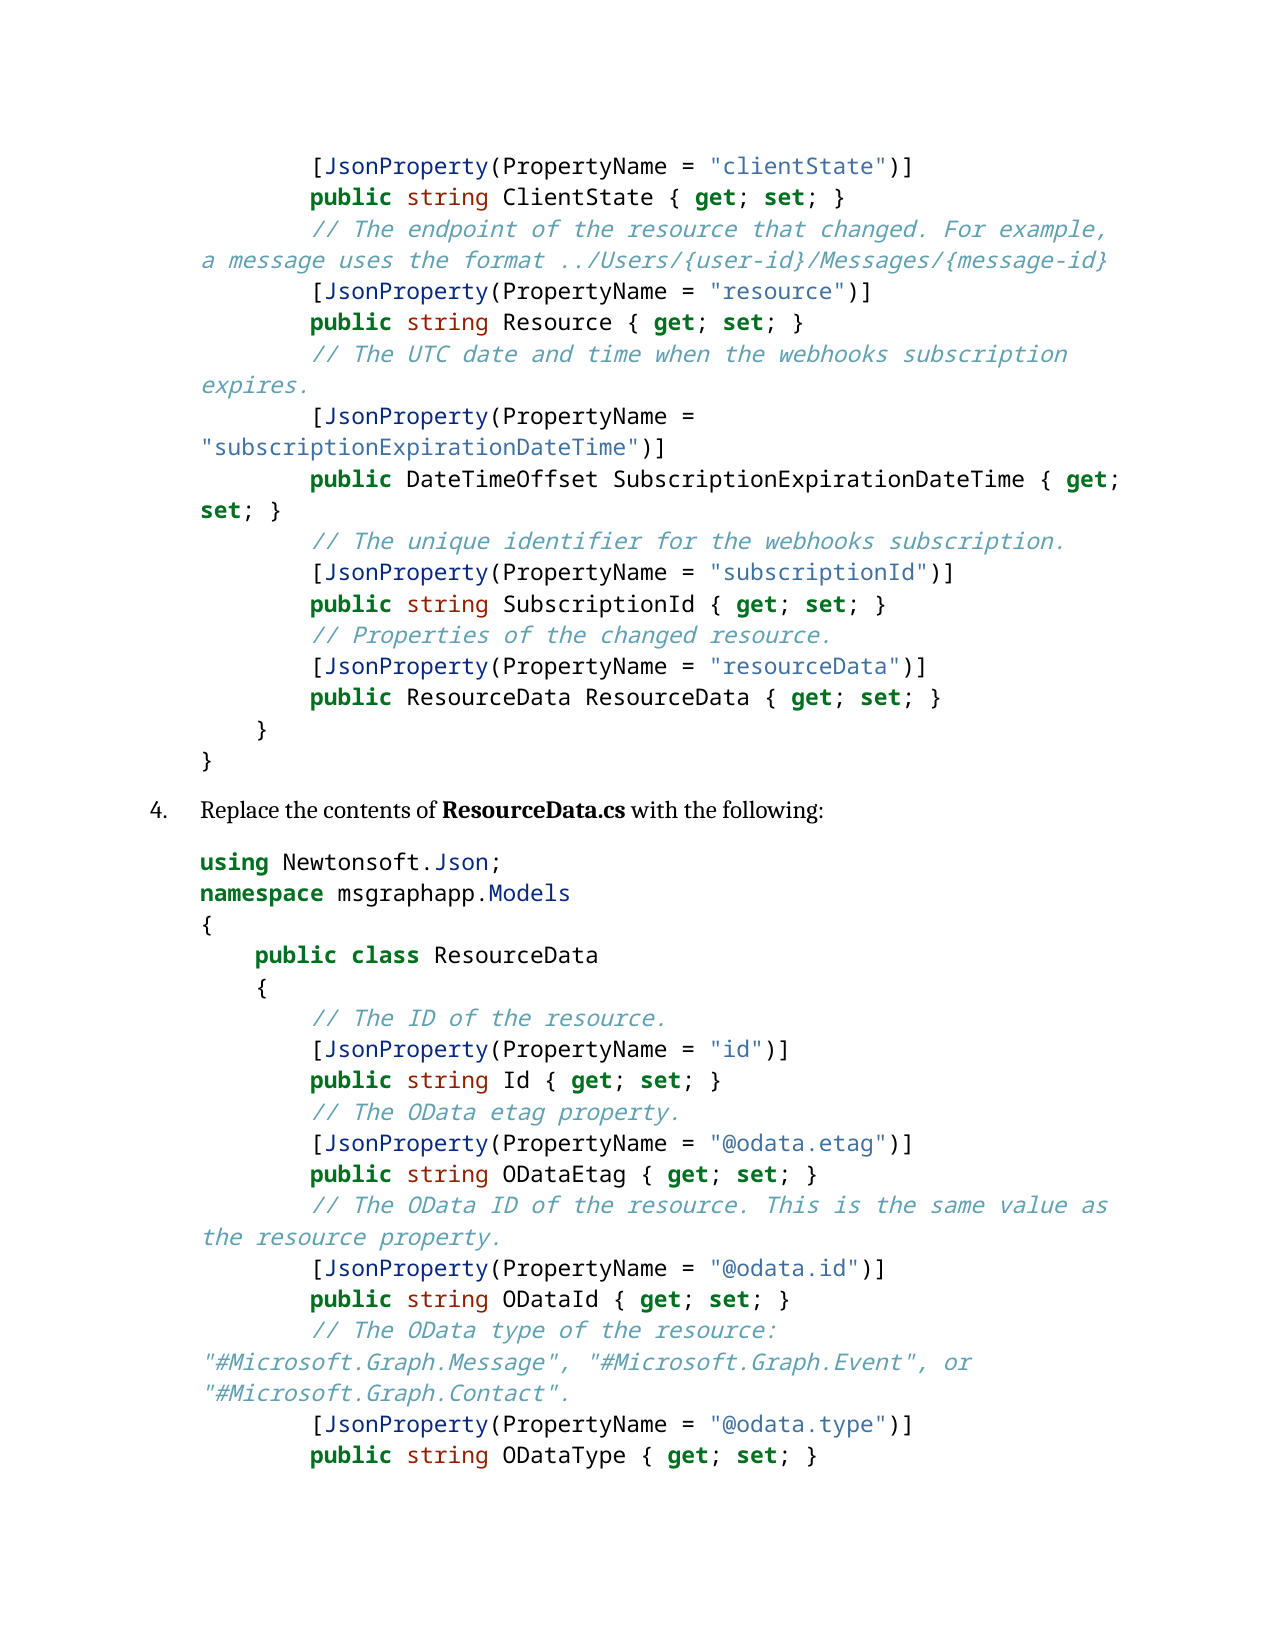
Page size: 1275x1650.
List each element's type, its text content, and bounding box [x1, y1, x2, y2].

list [150, 845, 1125, 1470]
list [150, 150, 1125, 775]
list Replace the contents of ResourceData.cs with the following: [150, 796, 1125, 824]
